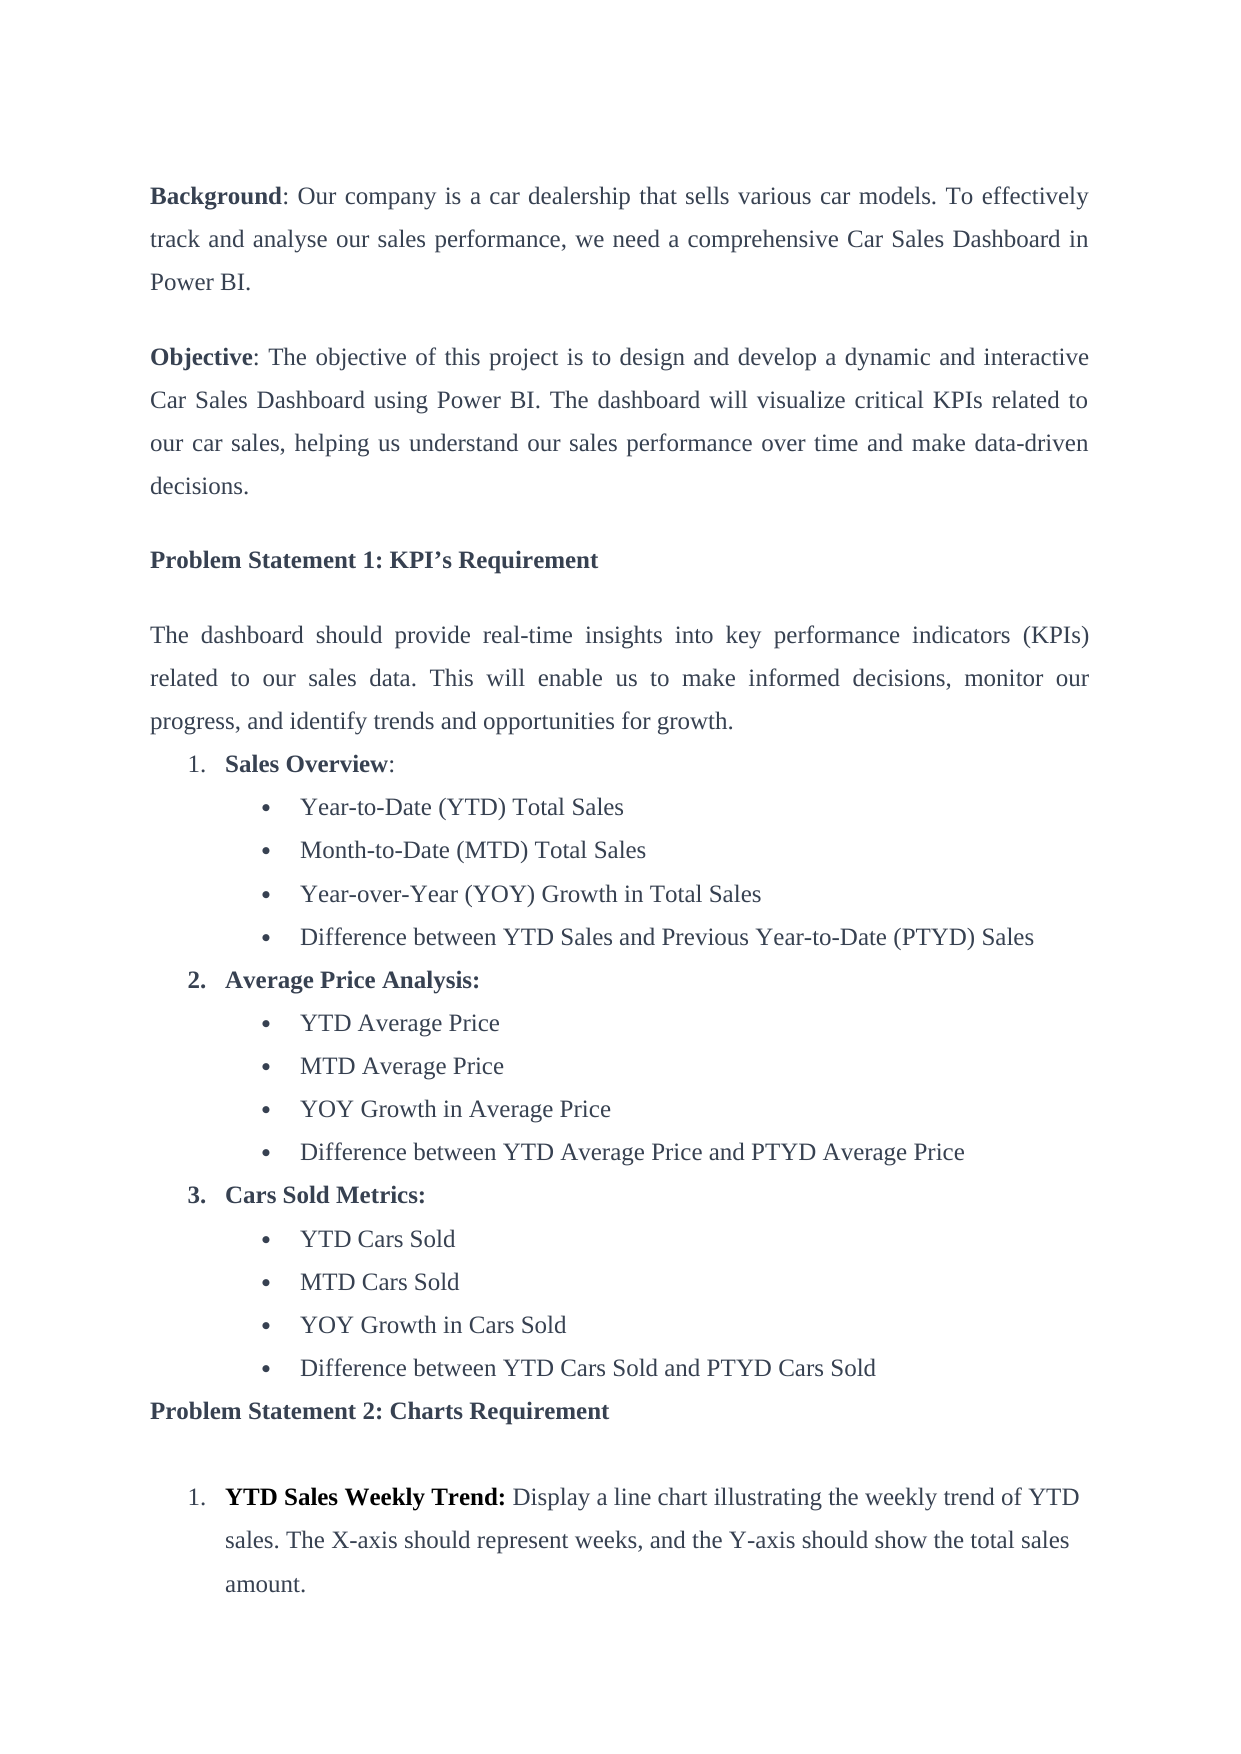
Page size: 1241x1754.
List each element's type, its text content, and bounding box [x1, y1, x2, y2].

list Difference between YTD Cars Sold and PTYD Cars Sold [262, 1353, 1090, 1382]
list Cars Sold Metrics: [187, 1181, 1090, 1209]
text Objective: The objective of this project is to design and develop a dynamic and interactive Car Sales Dashboard using Power BI. The dashboard will visualize critical KPIs related to our car sales, helping us understand our sales performance over time and make data-driven decisions. [150, 342, 1090, 500]
list YTD Cars Sold [262, 1224, 1090, 1252]
list Average Price Analysis: [187, 965, 1090, 994]
list YTD Average Price [262, 1008, 1090, 1037]
list Year-to-Date (YTD) Total Sales [262, 792, 1090, 821]
list YTD Sales Weekly Trend: Display a line chart illustrating the weekly trend of YTD sales. The X-axis should represent weeks, and the Y-axis should show the total sales amount. [187, 1482, 1090, 1597]
list YOY Growth in Average Price [262, 1094, 1090, 1123]
list MTD Cars Sold [262, 1267, 1090, 1296]
list Difference between YTD Sales and Previous Year-to-Date (PTYD) Sales [262, 922, 1090, 951]
list Year-over-Year (YOY) Growth in Total Sales [262, 879, 1090, 907]
text Problem Statement 2: Charts Requirement [150, 1396, 1090, 1425]
list Sales Overview: [187, 749, 1090, 778]
text Background: Our company is a car dealership that sells various car models. To effectively track and analyse our sales performance, we need a comprehensive Car Sales Dashboard in Power BI. [150, 181, 1090, 296]
list YOY Growth in Cars Sold [262, 1310, 1090, 1339]
list Month-to-Date (MTD) Total Sales [262, 836, 1090, 864]
list Difference between YTD Average Price and PTYD Average Price [262, 1137, 1090, 1166]
list MTD Average Price [262, 1051, 1090, 1080]
text The dashboard should provide real-time insights into key performance indicators (KPIs) related to our sales data. This will enable us to make informed decisions, monitor our progress, and identify trends and opportunities for growth. [150, 620, 1090, 735]
text Problem Statement 1: KPI’s Requirement [150, 546, 1090, 574]
